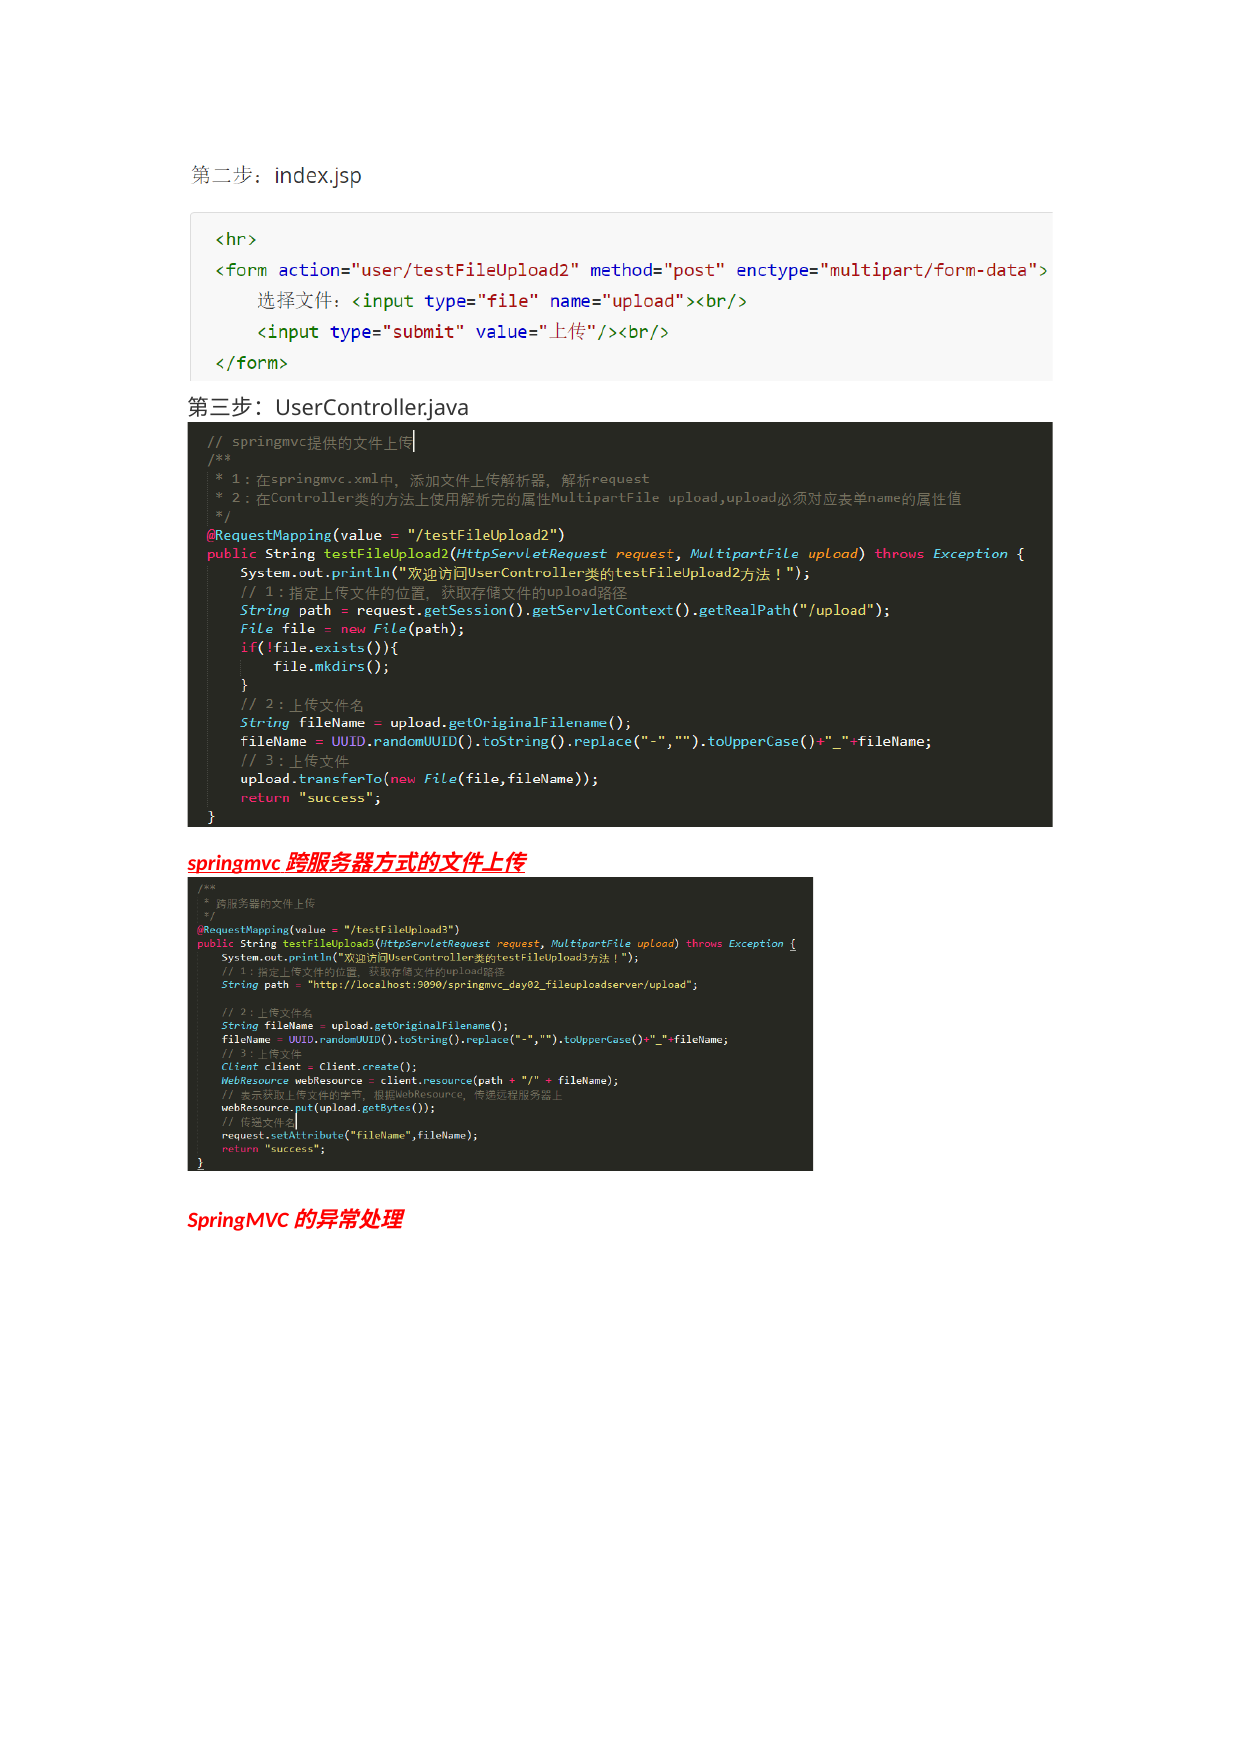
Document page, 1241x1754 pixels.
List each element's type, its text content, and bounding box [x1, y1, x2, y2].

text SpringMVC的异常处理 [187, 1202, 1053, 1234]
text springmvc跨服务器方式的文件上传 [187, 844, 1053, 877]
text 第三步：UserController.java [187, 389, 1053, 422]
picture [187, 422, 1053, 827]
picture [187, 162, 1053, 381]
picture [187, 877, 814, 1171]
